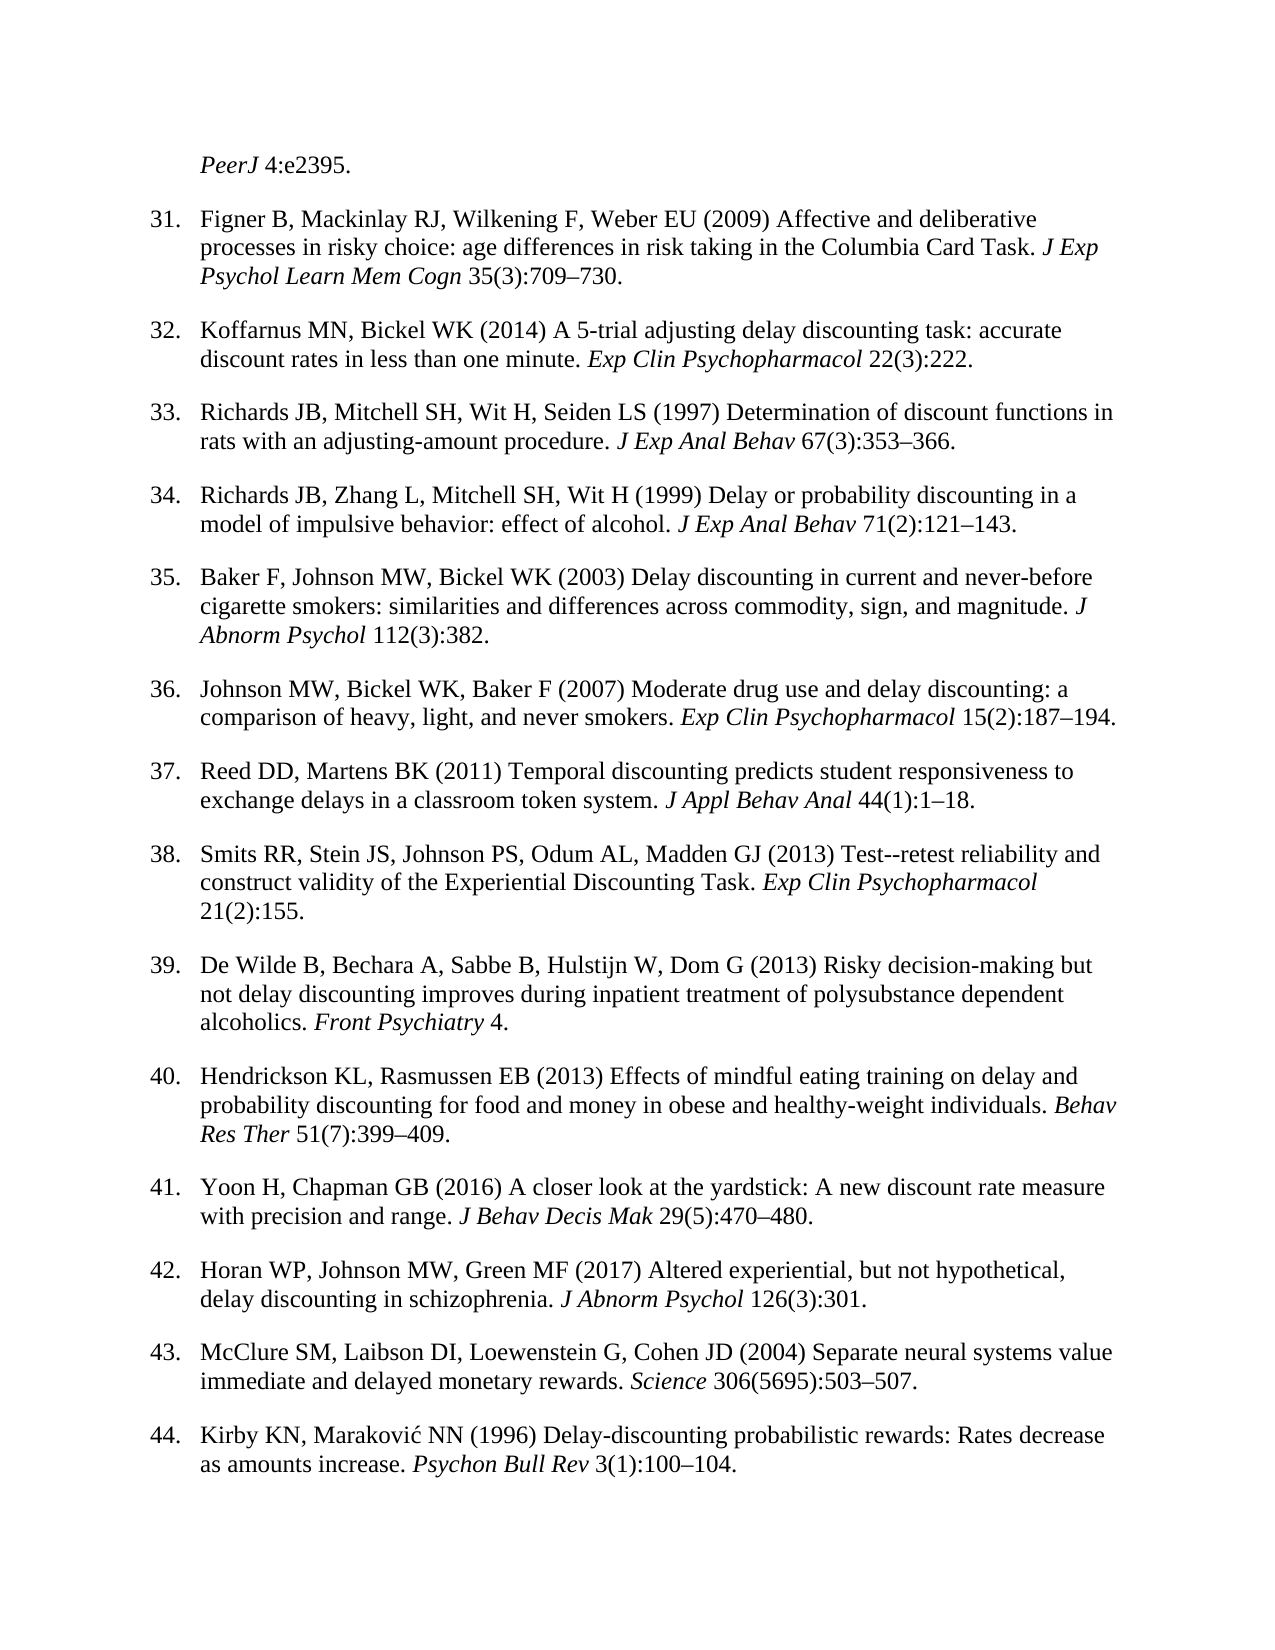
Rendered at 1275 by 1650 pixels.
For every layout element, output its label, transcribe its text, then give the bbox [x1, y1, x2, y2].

text 32. Koffarnus MN, Bickel WK (2014) A 5-trial adjusting delay discounting task: accurate discount rates in less than one minute. Exp Clin Psychopharmacol 22(3):222. [150, 315, 1125, 372]
text 42. Horan WP, Johnson MW, Green MF (2017) Altered experiential, but not hypothetical, delay discounting in schizophrenia. J Abnorm Psychol 126(3):301. [150, 1255, 1125, 1312]
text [150, 150, 1125, 179]
text 35. Baker F, Johnson MW, Bickel WK (2003) Delay discounting in current and never-before cigarette smokers: similarities and differences across commodity, sign, and magnitude. J Abnorm Psychol 112(3):382. [150, 562, 1125, 649]
text 38. Smits RR, Stein JS, Johnson PS, Odum AL, Madden GJ (2013) Test--retest reliability and construct validity of the Experiential Discounting Task. Exp Clin Psychopharmacol 21(2):155. [150, 839, 1125, 925]
text 44. Kirby KN, Maraković NN (1996) Delay-discounting probabilistic rewards: Rates decrease as amounts increase. Psychon Bull Rev 3(1):100–104. [150, 1420, 1125, 1477]
text 33. Richards JB, Mitchell SH, Wit H, Seiden LS (1997) Determination of discount functions in rats with an adjusting-amount procedure. J Exp Anal Behav 67(3):353–366. [150, 397, 1125, 455]
text 31. Figner B, Mackinlay RJ, Wilkening F, Weber EU (2009) Affective and deliberative processes in risky choice: age differences in risk taking in the Columbia Card Task. J Exp Psychol Learn Mem Cogn 35(3):709–730. [150, 204, 1125, 290]
text 41. Yoon H, Chapman GB (2016) A closer look at the yardstick: A new discount rate measure with precision and range. J Behav Decis Mak 29(5):470–480. [150, 1172, 1125, 1230]
text 37. Reed DD, Martens BK (2011) Temporal discounting predicts student responsiveness to exchange delays in a classroom token system. J Appl Behav Anal 44(1):1–18. [150, 756, 1125, 814]
text 43. McClure SM, Laibson DI, Loewenstein G, Cohen JD (2004) Separate neural systems value immediate and delayed monetary rewards. Science 306(5695):503–507. [150, 1337, 1125, 1395]
text 34. Richards JB, Zhang L, Mitchell SH, Wit H (1999) Delay or probability discounting in a model of impulsive behavior: effect of alcohol. J Exp Anal Behav 71(2):121–143. [150, 480, 1125, 537]
text 39. De Wilde B, Bechara A, Sabbe B, Hulstijn W, Dom G (2013) Risky decision-making but not delay discounting improves during inpatient treatment of polysubstance dependent alcoholics. Front Psychiatry 4. [150, 950, 1125, 1036]
text 36. Johnson MW, Bickel WK, Baker F (2007) Moderate drug use and delay discounting: a comparison of heavy, light, and never smokers. Exp Clin Psychopharmacol 15(2):187–194. [150, 674, 1125, 731]
text 40. Hendrickson KL, Rasmussen EB (2013) Effects of mindful eating training on delay and probability discounting for food and money in obese and healthy-weight individuals. Behav Res Ther 51(7):399–409. [150, 1061, 1125, 1147]
